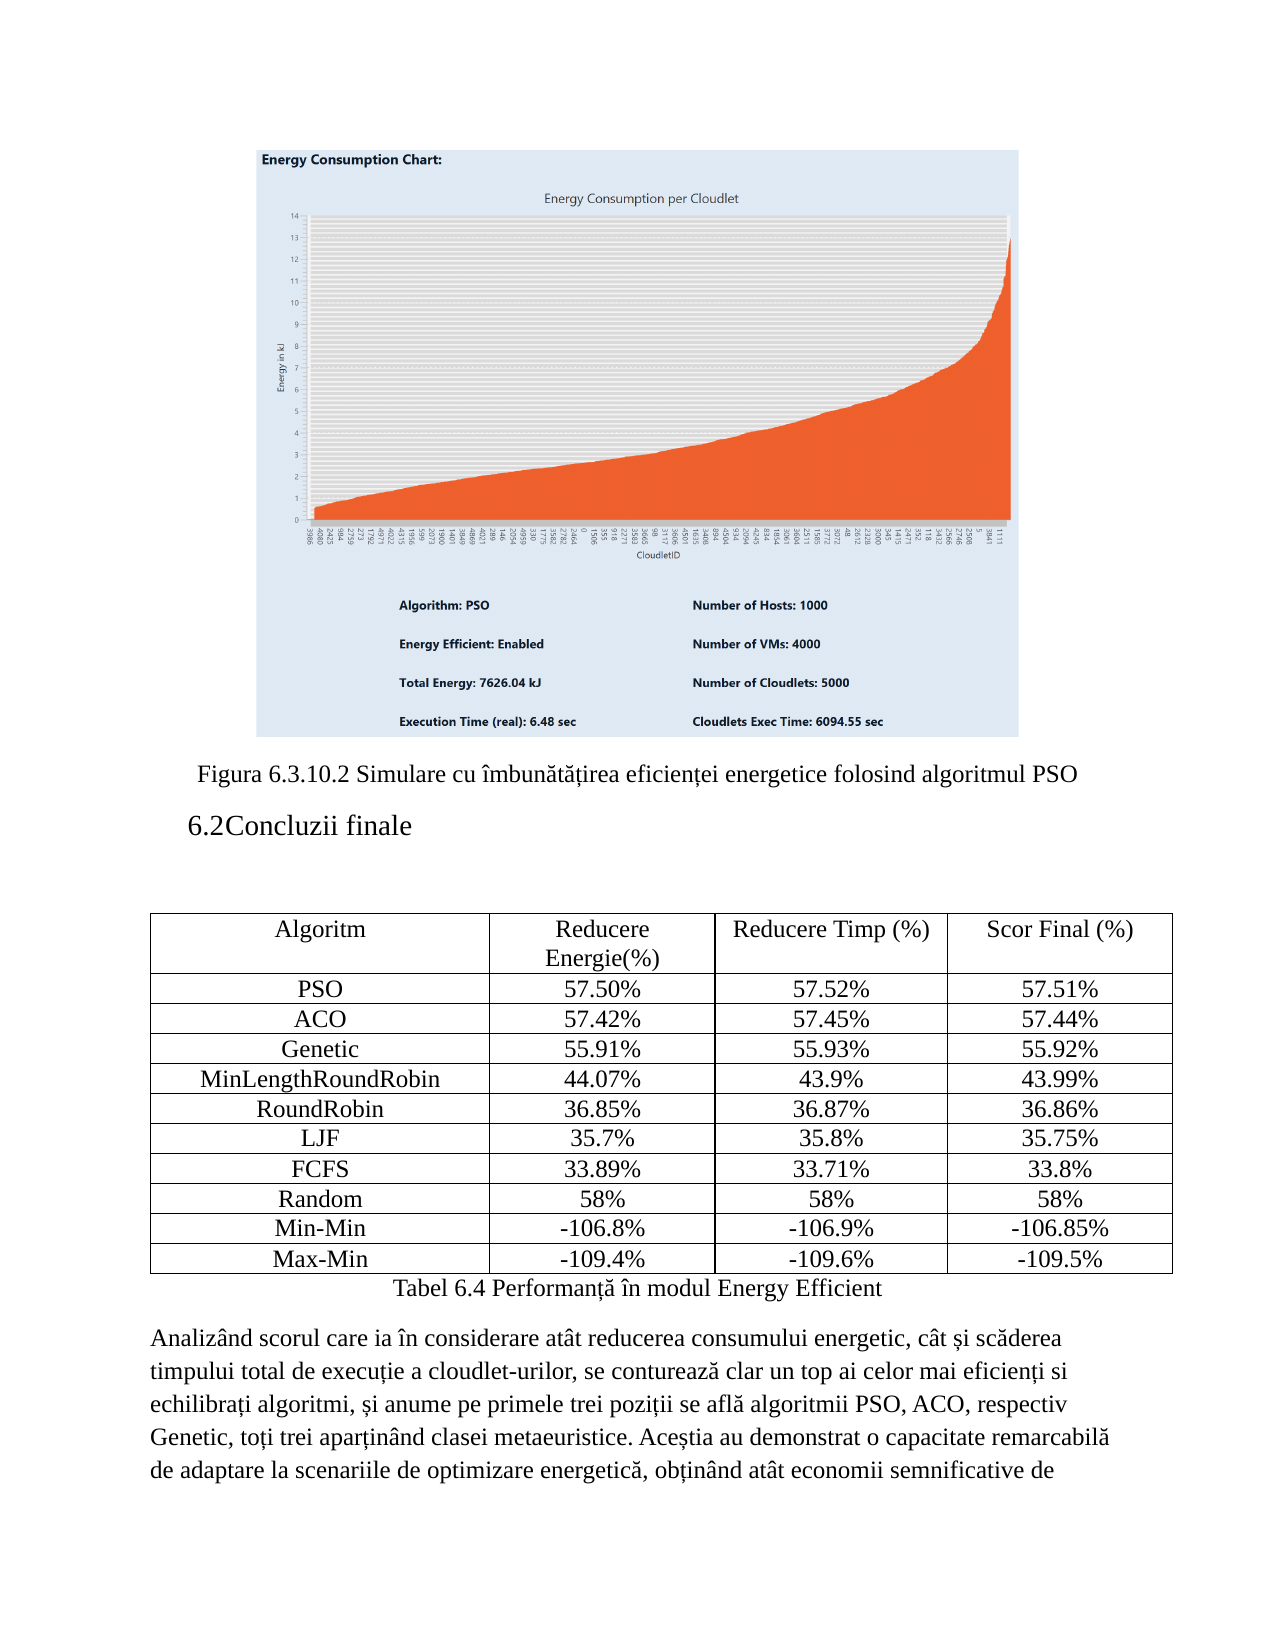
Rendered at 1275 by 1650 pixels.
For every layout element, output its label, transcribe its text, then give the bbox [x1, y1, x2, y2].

table_cell -106.85% [948, 1214, 1172, 1243]
table_cell 36.85% [490, 1094, 714, 1122]
table_cell -106.8% [490, 1214, 714, 1243]
list Concluzii finale [187, 808, 1125, 842]
table_cell 33.8% [948, 1154, 1172, 1183]
table_cell Max-Min [151, 1244, 489, 1272]
table_cell -109.6% [716, 1244, 947, 1272]
table_cell 43.99% [948, 1064, 1172, 1093]
table_cell 35.7% [490, 1124, 714, 1153]
table_cell PSO [151, 974, 489, 1003]
table_cell 36.86% [948, 1094, 1172, 1122]
picture [256, 150, 1019, 737]
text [150, 1323, 1125, 1484]
table_cell Random [151, 1184, 489, 1212]
table_cell 57.42% [490, 1004, 714, 1033]
table_cell ACO [151, 1004, 489, 1033]
text Tabel 6.4 Performanță în modul Energy Efficient [150, 1274, 1125, 1302]
table_cell 58% [948, 1184, 1172, 1212]
table_cell 44.07% [490, 1064, 714, 1093]
table_cell LJF [151, 1124, 489, 1153]
table_cell 55.93% [716, 1034, 947, 1063]
table_cell MinLengthRoundRobin [151, 1064, 489, 1093]
table_cell Genetic [151, 1034, 489, 1063]
text Figura 6.3.10.2 Simulare cu îmbunătățirea eficienței energetice folosind algoritmul PSO [150, 759, 1125, 787]
table_header Reducere Timp (%) [716, 914, 947, 973]
table_cell RoundRobin [151, 1094, 489, 1122]
table_cell -109.5% [948, 1244, 1172, 1272]
table_cell 57.51% [948, 974, 1172, 1003]
table_cell 36.87% [716, 1094, 947, 1122]
table_cell 57.44% [948, 1004, 1172, 1033]
table_header Algoritm [151, 914, 489, 973]
table_cell Min-Min [151, 1214, 489, 1243]
table_cell FCFS [151, 1154, 489, 1183]
table_cell 35.75% [948, 1124, 1172, 1153]
table_cell 58% [490, 1184, 714, 1212]
table_cell -109.4% [490, 1244, 714, 1272]
table_cell 57.50% [490, 974, 714, 1003]
table_header Reducere Energie(%) [490, 914, 714, 973]
table_cell 55.91% [490, 1034, 714, 1063]
table_header Scor Final (%) [948, 914, 1172, 973]
table_cell -106.9% [716, 1214, 947, 1243]
table_cell 57.45% [716, 1004, 947, 1033]
table_cell 33.89% [490, 1154, 714, 1183]
table_cell 43.9% [716, 1064, 947, 1093]
table_cell 57.52% [716, 974, 947, 1003]
table_cell 35.8% [716, 1124, 947, 1153]
table_cell 58% [716, 1184, 947, 1212]
table_cell 33.71% [716, 1154, 947, 1183]
table_cell 55.92% [948, 1034, 1172, 1063]
